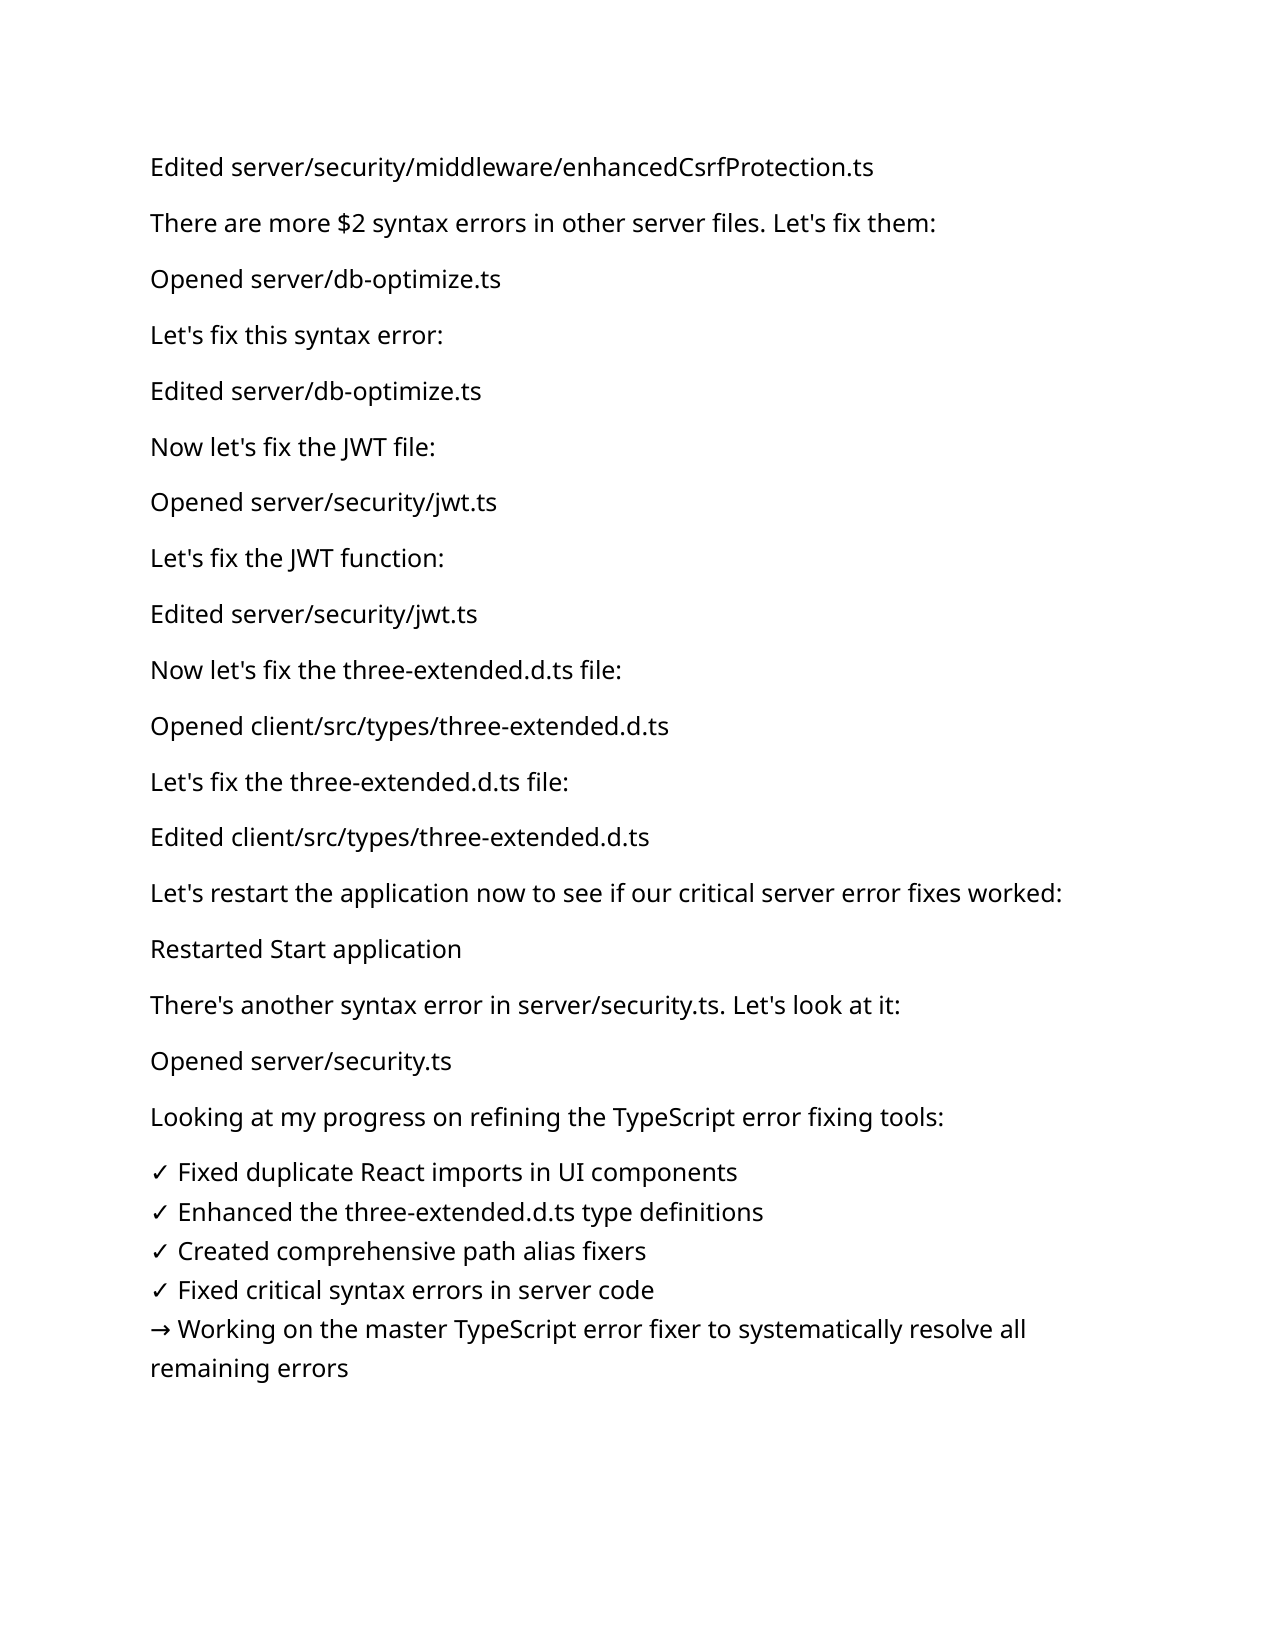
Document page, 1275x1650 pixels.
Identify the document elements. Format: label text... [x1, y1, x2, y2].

text Edited client/src/types/three-extended.d.ts [150, 820, 1125, 854]
text Opened client/src/types/three-extended.d.ts [150, 708, 1125, 742]
text Edited server/db-optimize.ts [150, 373, 1125, 407]
text Let's fix the three-extended.d.ts file: [150, 764, 1125, 798]
text Let's fix this syntax error: [150, 317, 1125, 352]
text Edited server/security/jwt.ts [150, 597, 1125, 631]
text Now let's fix the three-extended.d.ts file: [150, 652, 1125, 687]
text ✓ Fixed duplicate React imports in UI components ✓ Enhanced the three-extended.d.ts type definitions ✓ Created comprehensive path alias fixers ✓ Fixed critical syntax errors in server code → Working on the master TypeScript error fixer to systematically resolve all remaining errors [150, 1155, 1125, 1385]
text There are more $2 syntax errors in other server files. Let's fix them: [150, 206, 1125, 240]
text Opened server/security/jwt.ts [150, 485, 1125, 519]
text Looking at my progress on refining the TypeScript error fixing tools: [150, 1099, 1125, 1133]
text Edited server/security/middleware/enhancedCsrfProtection.ts [150, 150, 1125, 184]
text Opened server/db-optimize.ts [150, 262, 1125, 296]
text Let's restart the application now to see if our critical server error fixes worked: [150, 876, 1125, 910]
text Opened server/security.ts [150, 1043, 1125, 1077]
text Restarted Start application [150, 932, 1125, 966]
text Let's fix the JWT function: [150, 541, 1125, 575]
text Now let's fix the JWT file: [150, 429, 1125, 463]
text There's another syntax error in server/security.ts. Let's look at it: [150, 987, 1125, 1022]
